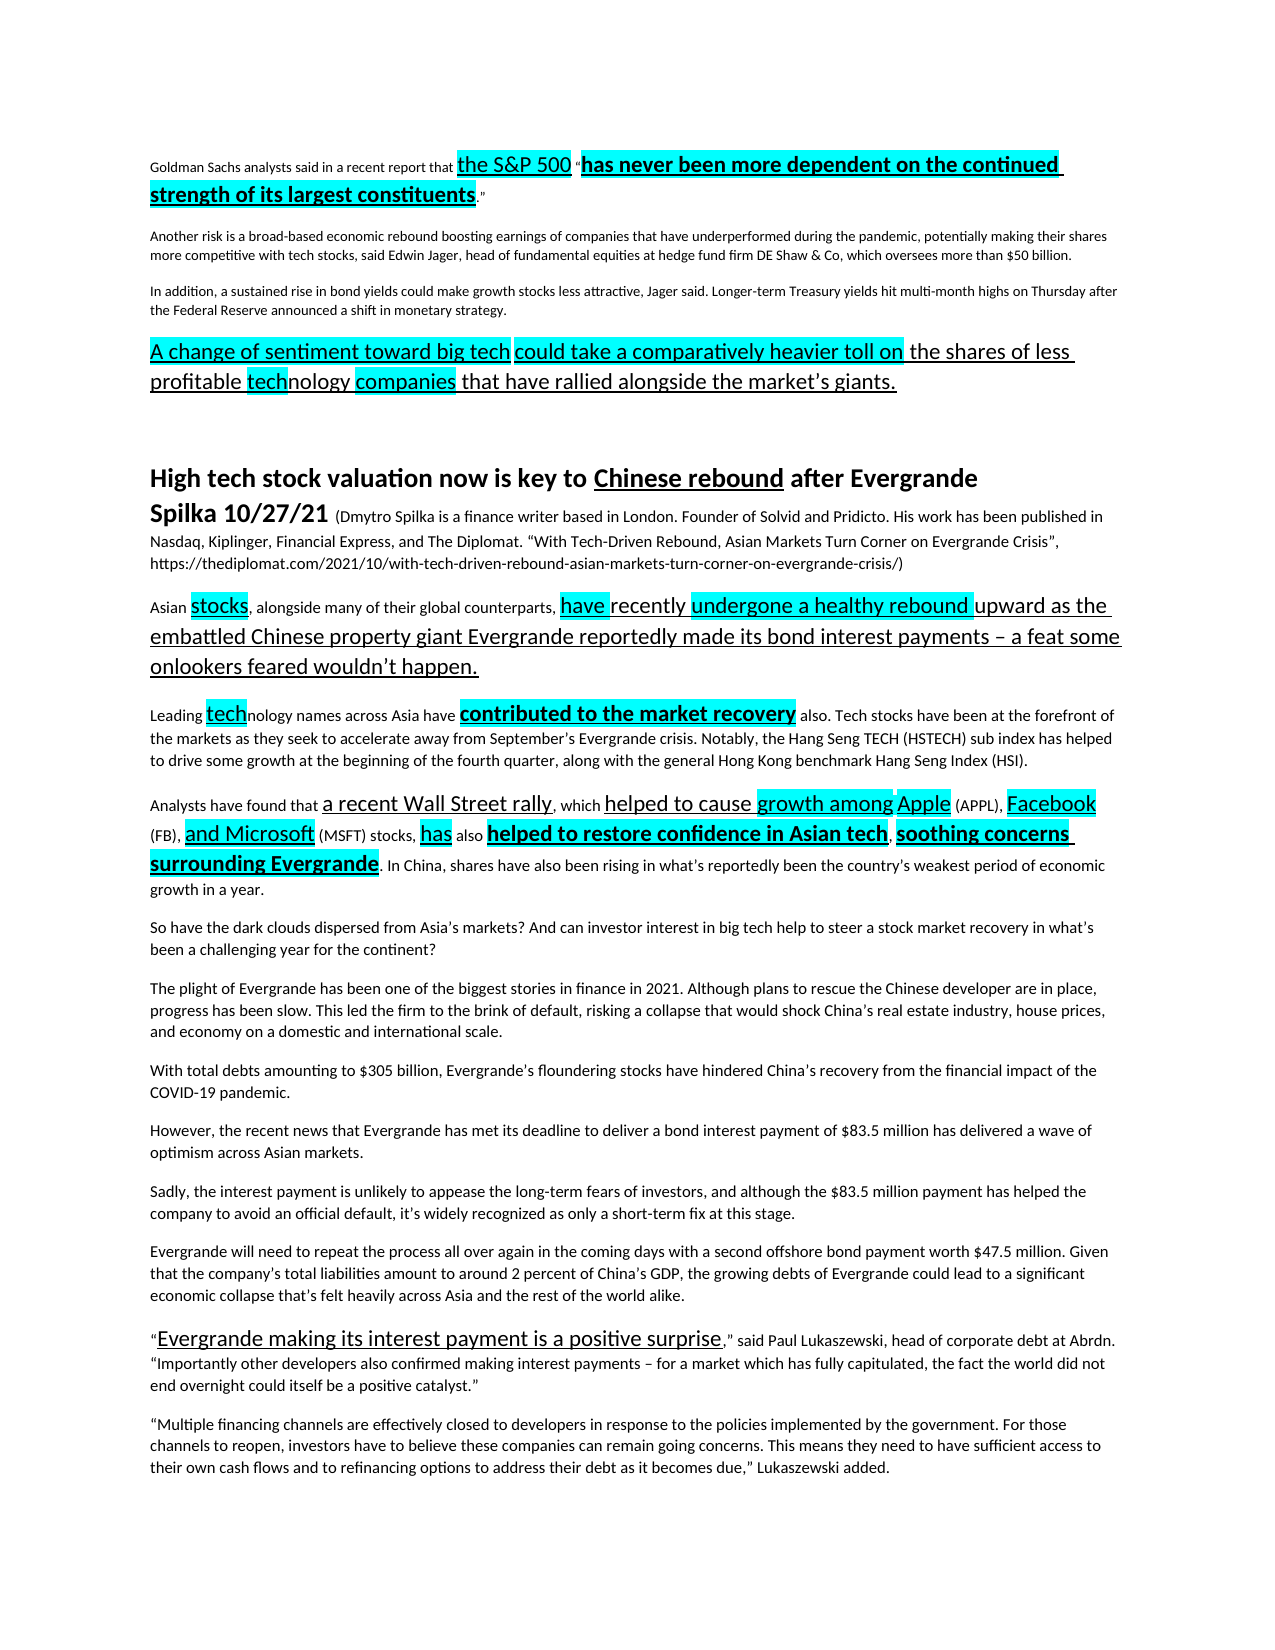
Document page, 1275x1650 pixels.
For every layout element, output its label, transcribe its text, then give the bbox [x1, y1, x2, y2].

text So have the dark clouds dispersed from Asia’s markets? And can investor interest in big tech help to steer a stock market recovery in what’s been a challenging year for the continent? [150, 917, 1125, 960]
text Spilka 10/27/21 (Dmytro Spilka is a finance writer based in London. Founder of Solvid and Pridicto. His work has been published in Nasdaq, Kiplinger, Financial Express, and The Diplomat. “With Tech-Driven Rebound, Asian Markets Turn Corner on Evergrande Crisis”, https://thediplomat.com/2021/10/with-tech-driven-rebound-asian-markets-turn-corner-on-evergrande-crisis/) [150, 497, 1125, 573]
text A change of sentiment toward big tech could take a comparatively heavier toll on the shares of less profitable technology companies that have rallied alongside the market’s giants. [150, 337, 1125, 395]
text Evergrande will need to repeat the process all over again in the coming days with a second offshore bond payment worth $47.5 million. Given that the company’s total liabilities amount to around 2 percent of China’s GDP, the growing debts of Evergrande could lead to a significant economic collapse that’s felt heavily across Asia and the rest of the world alike. [150, 1241, 1125, 1306]
text Asian stocks, alongside many of their global counterparts, have recently undergone a healthy rebound upward as the embattled Chinese property giant Evergrande reportedly made its bond interest payments – a feat some onlookers feared wouldn’t happen. [150, 592, 1125, 680]
text In addition, a sustained rise in bond yields could make growth stocks less attractive, Jager said. Longer-term Treasury yields hit multi-month highs on Thursday after the Federal Reserve announced a shift in monetary strategy. [150, 282, 1125, 319]
text However, the recent news that Evergrande has met its deadline to deliver a bond interest payment of $83.5 million has delivered a wave of optimism across Asian markets. [150, 1121, 1125, 1163]
text Analysts have found that a recent Wall Street rally, which helped to cause growth among Apple (APPL), Facebook (FB), and Microsoft (MSFT) stocks, has also helped to restore confidence in Asian tech, soothing concerns surrounding Evergrande. In China, shares have also been rising in what’s reportedly been the country’s weakest period of economic growth in a year. [150, 789, 1125, 899]
text The plight of Evergrande has been one of the biggest stories in finance in 2021. Although plans to rescue the Chinese developer are in place, progress has been slow. This led the firm to the brink of default, risking a collapse that would shock China’s real estate industry, house prices, and economy on a domestic and international scale. [150, 978, 1125, 1042]
text Leading technology names across Asia have contributed to the market recovery also. Tech stocks have been at the forefront of the markets as they seek to accelerate away from September’s Evergrande crisis. Notably, the Hang Seng TECH (HSTECH) sub index has helped to drive some growth at the beginning of the fourth quarter, along with the general Hong Kong benchmark Hang Seng Index (HSI). [150, 699, 1125, 771]
text “Multiple financing channels are effectively closed to developers in response to the policies implemented by the government. For those channels to reopen, investors have to believe these companies can remain going concerns. This means they need to have sufficient access to their own cash flows and to refinancing options to address their debt as it becomes due,” Lukaszewski added. [150, 1414, 1125, 1478]
text Sadly, the interest payment is unlikely to appease the long-term fears of investors, and although the $83.5 million payment has helped the company to avoid an official default, it’s widely recognized as only a short-term fix at this stage. [150, 1181, 1125, 1223]
text Goldman Sachs analysts said in a recent report that the S&P 500 “has never been more dependent on the continued strength of its largest constituents.” [150, 150, 1125, 208]
text Another risk is a broad-based economic rebound boosting earnings of companies that have underperformed during the pandemic, potentially making their shares more competitive with tech stocks, said Edwin Jager, head of fundamental equities at hedge fund firm DE Shaw & Co, which oversees more than $50 billion. [150, 227, 1125, 264]
text With total debts amounting to $305 billion, Evergrande’s floundering stocks have hindered China’s recovery from the financial impact of the COVID-19 pandemic. [150, 1060, 1125, 1102]
subtitle High tech stock valuation now is key to Chinese rebound after Evergrande [150, 461, 1125, 494]
text “Evergrande making its interest payment is a positive surprise,” said Paul Lukaszewski, head of corporate debt at Abrdn. “Importantly other developers also confirmed making interest payments – for a market which has fully capitulated, the fact the world did not end overnight could itself be a positive catalyst.” [150, 1324, 1125, 1396]
